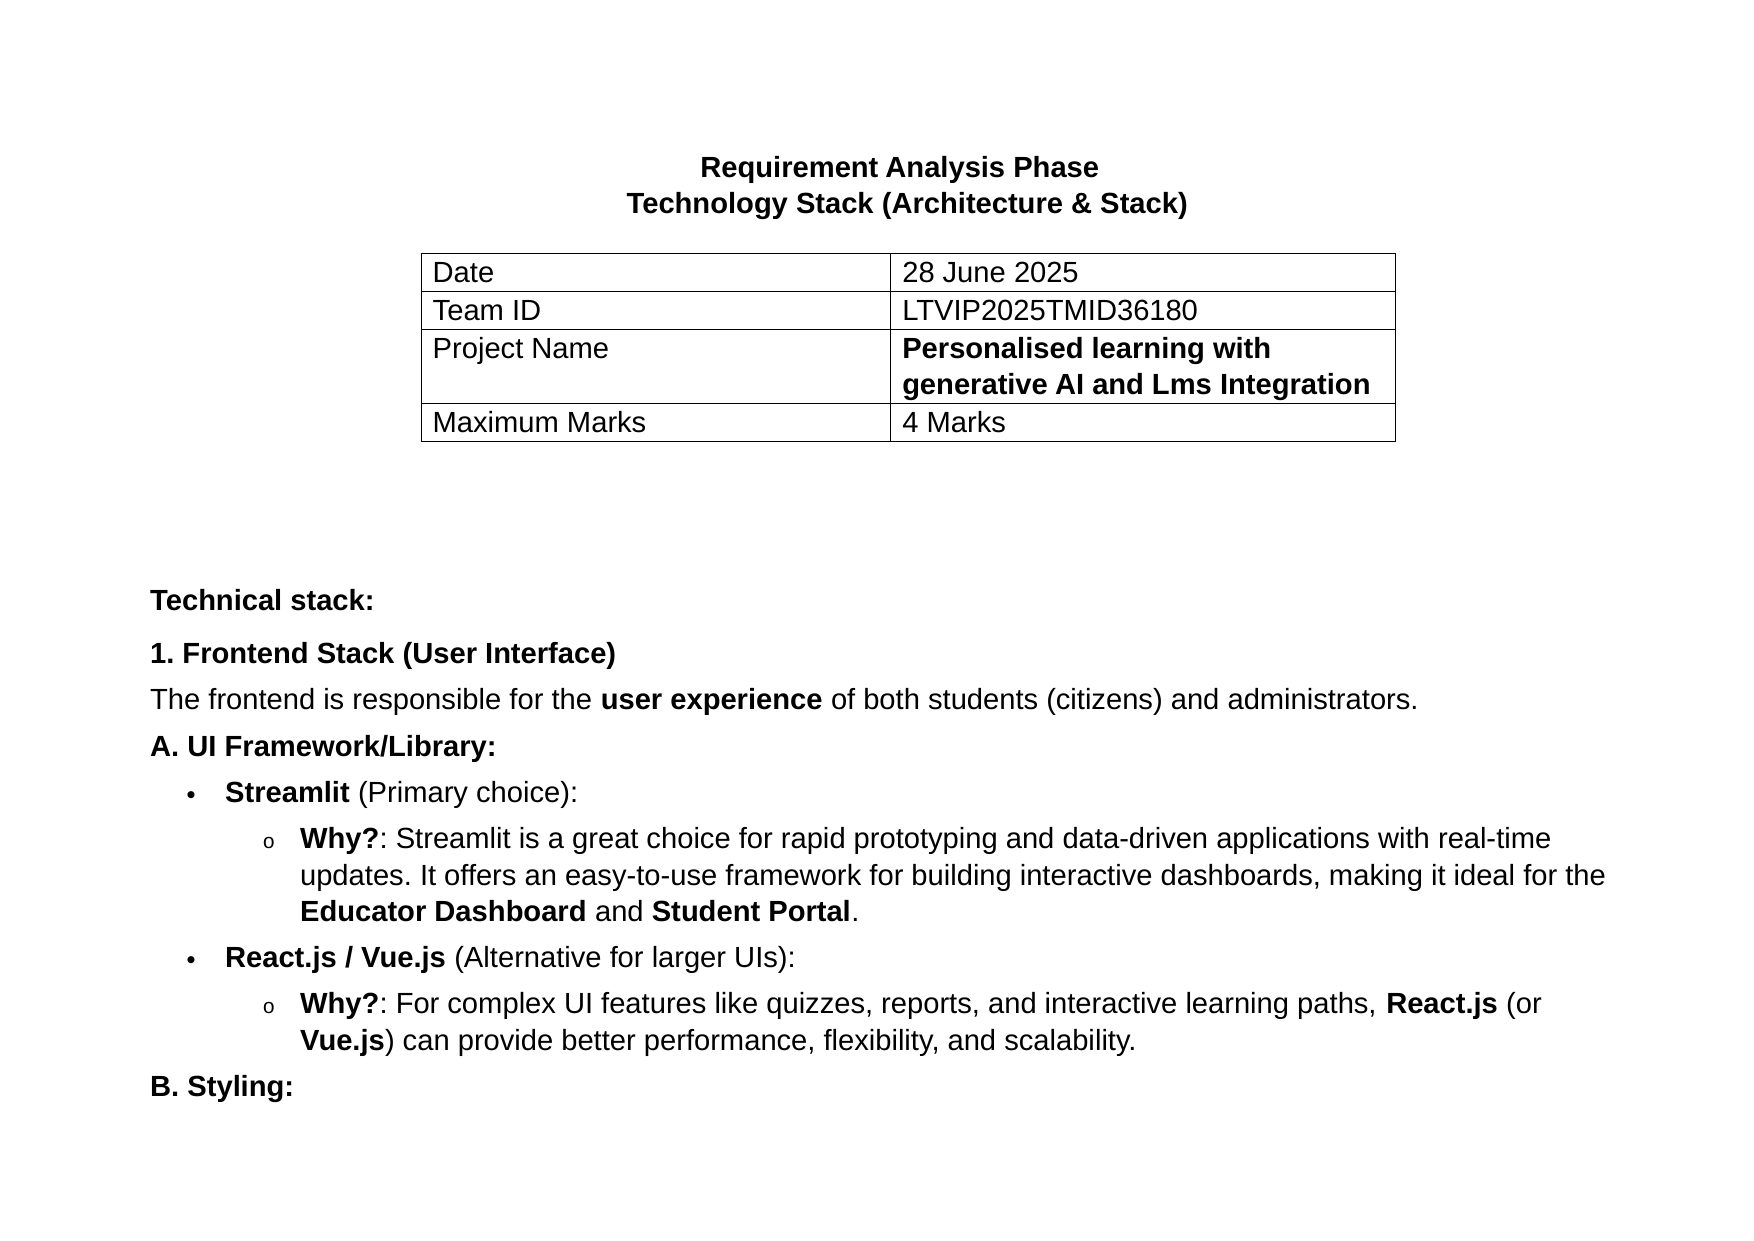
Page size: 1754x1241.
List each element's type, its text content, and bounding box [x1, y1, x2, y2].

list Why?: For complex UI features like quizzes, reports, and interactive learning paths, React.js (or Vue.js) can provide better performance, flexibility, and scalability. [262, 987, 1642, 1056]
list React.js / Vue.js (Alternative for larger UIs): [187, 940, 1642, 974]
table_header 28 June 2025 [891, 254, 1395, 291]
text Requirement Analysis Phase [150, 150, 1642, 184]
table_header Date [422, 254, 890, 291]
list Why?: Streamlit is a great choice for rapid prototyping and data-driven applications with real-time updates. It offers an easy-to-use framework for building interactive dashboards, making it ideal for the Educator Dashboard and Student Portal. [262, 821, 1642, 927]
table_cell Team ID [422, 292, 890, 329]
text The frontend is responsible for the user experience of both students (citizens) and administrators. [150, 682, 1642, 716]
text B. Styling: [150, 1069, 1642, 1103]
text A. UI Framework/Library: [150, 729, 1642, 762]
table_cell Maximum Marks [422, 404, 890, 441]
table_cell 4 Marks [891, 404, 1395, 441]
text Technical stack: [150, 583, 1642, 616]
table_cell Project Name [422, 330, 890, 403]
table_cell Personalised learning with generative AI and Lms Integration [891, 330, 1395, 403]
list Streamlit (Primary choice): [187, 775, 1642, 809]
text 1. Frontend Stack (User Interface) [150, 636, 1642, 669]
text Technology Stack (Architecture & Stack) [173, 186, 1641, 220]
table_cell LTVIP2025TMID36180 [891, 292, 1395, 329]
